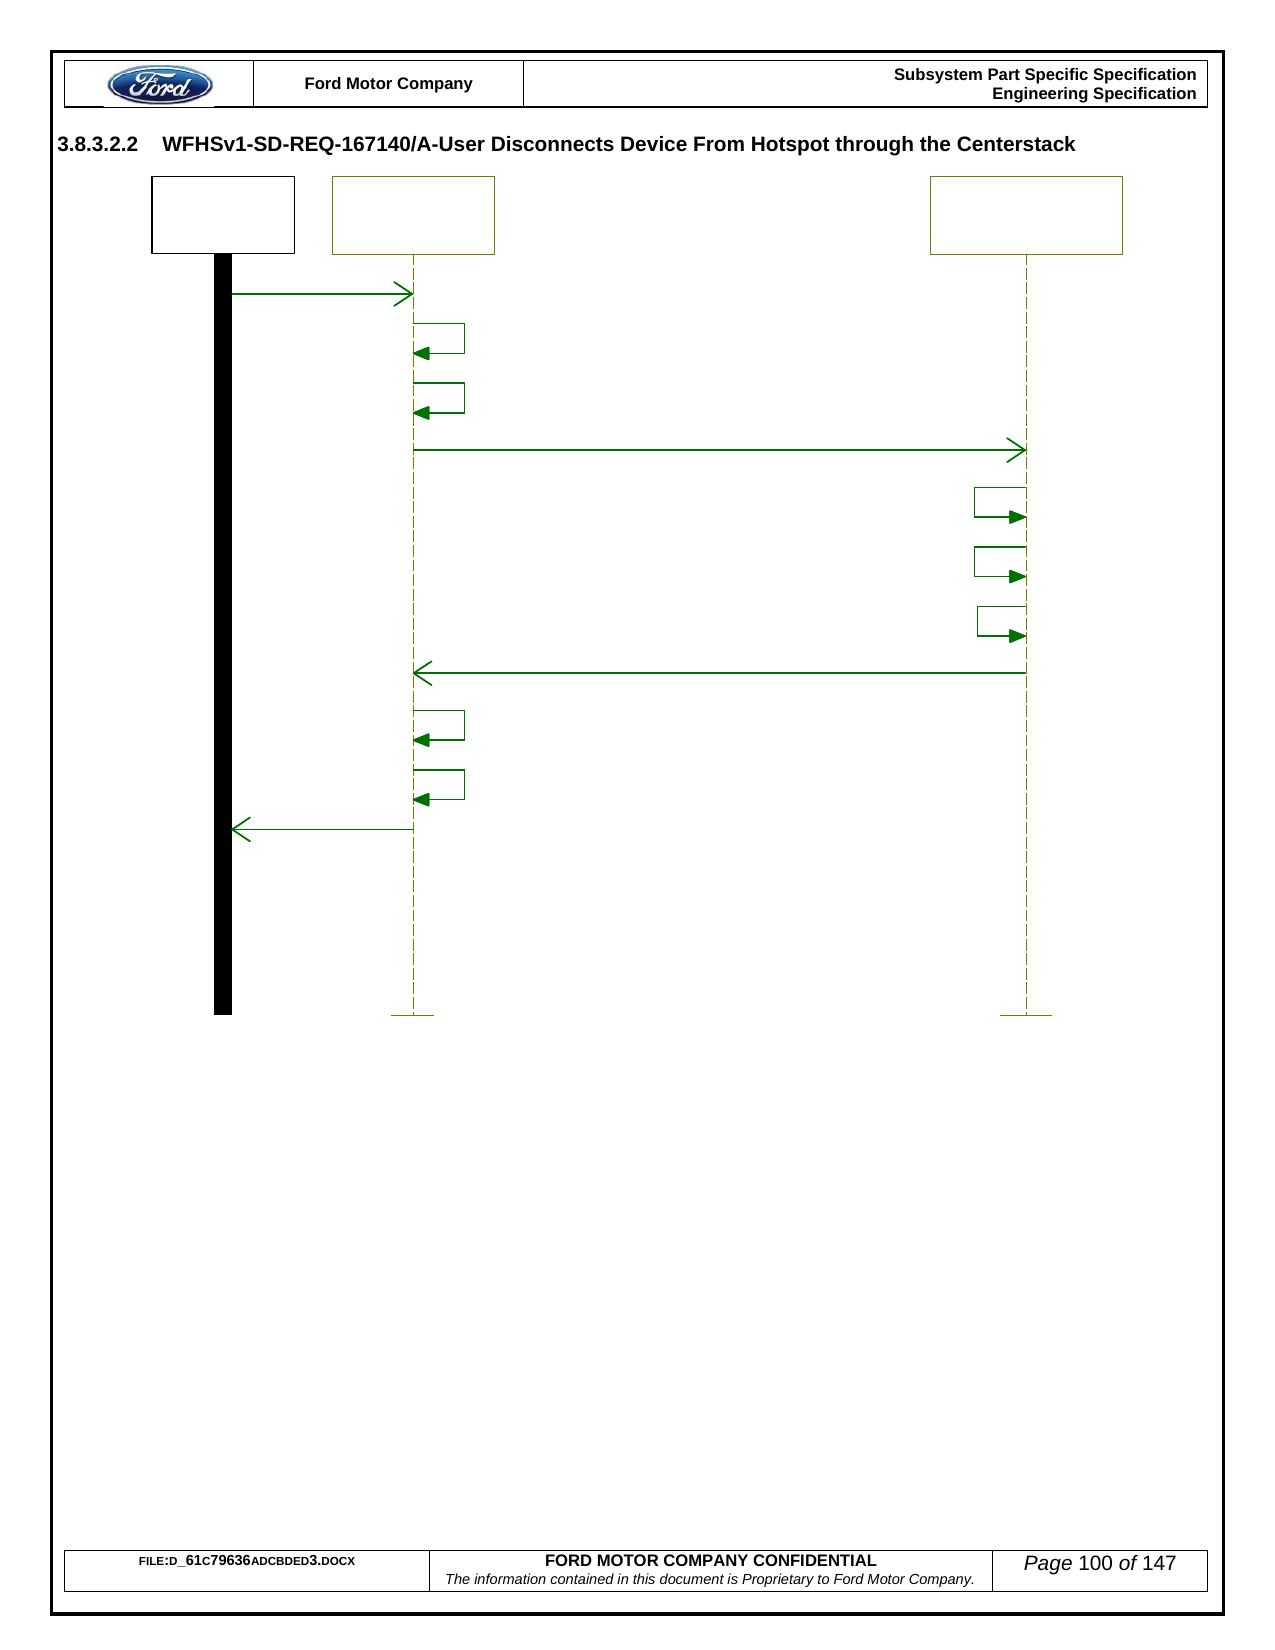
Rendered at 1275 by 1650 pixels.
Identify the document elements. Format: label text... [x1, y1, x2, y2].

picture [103, 61, 215, 107]
subtitle WFHSv1-SD-REQ-167140/A-User Disconnects Device From Hotspot through the Centerstack [57, 131, 1215, 155]
